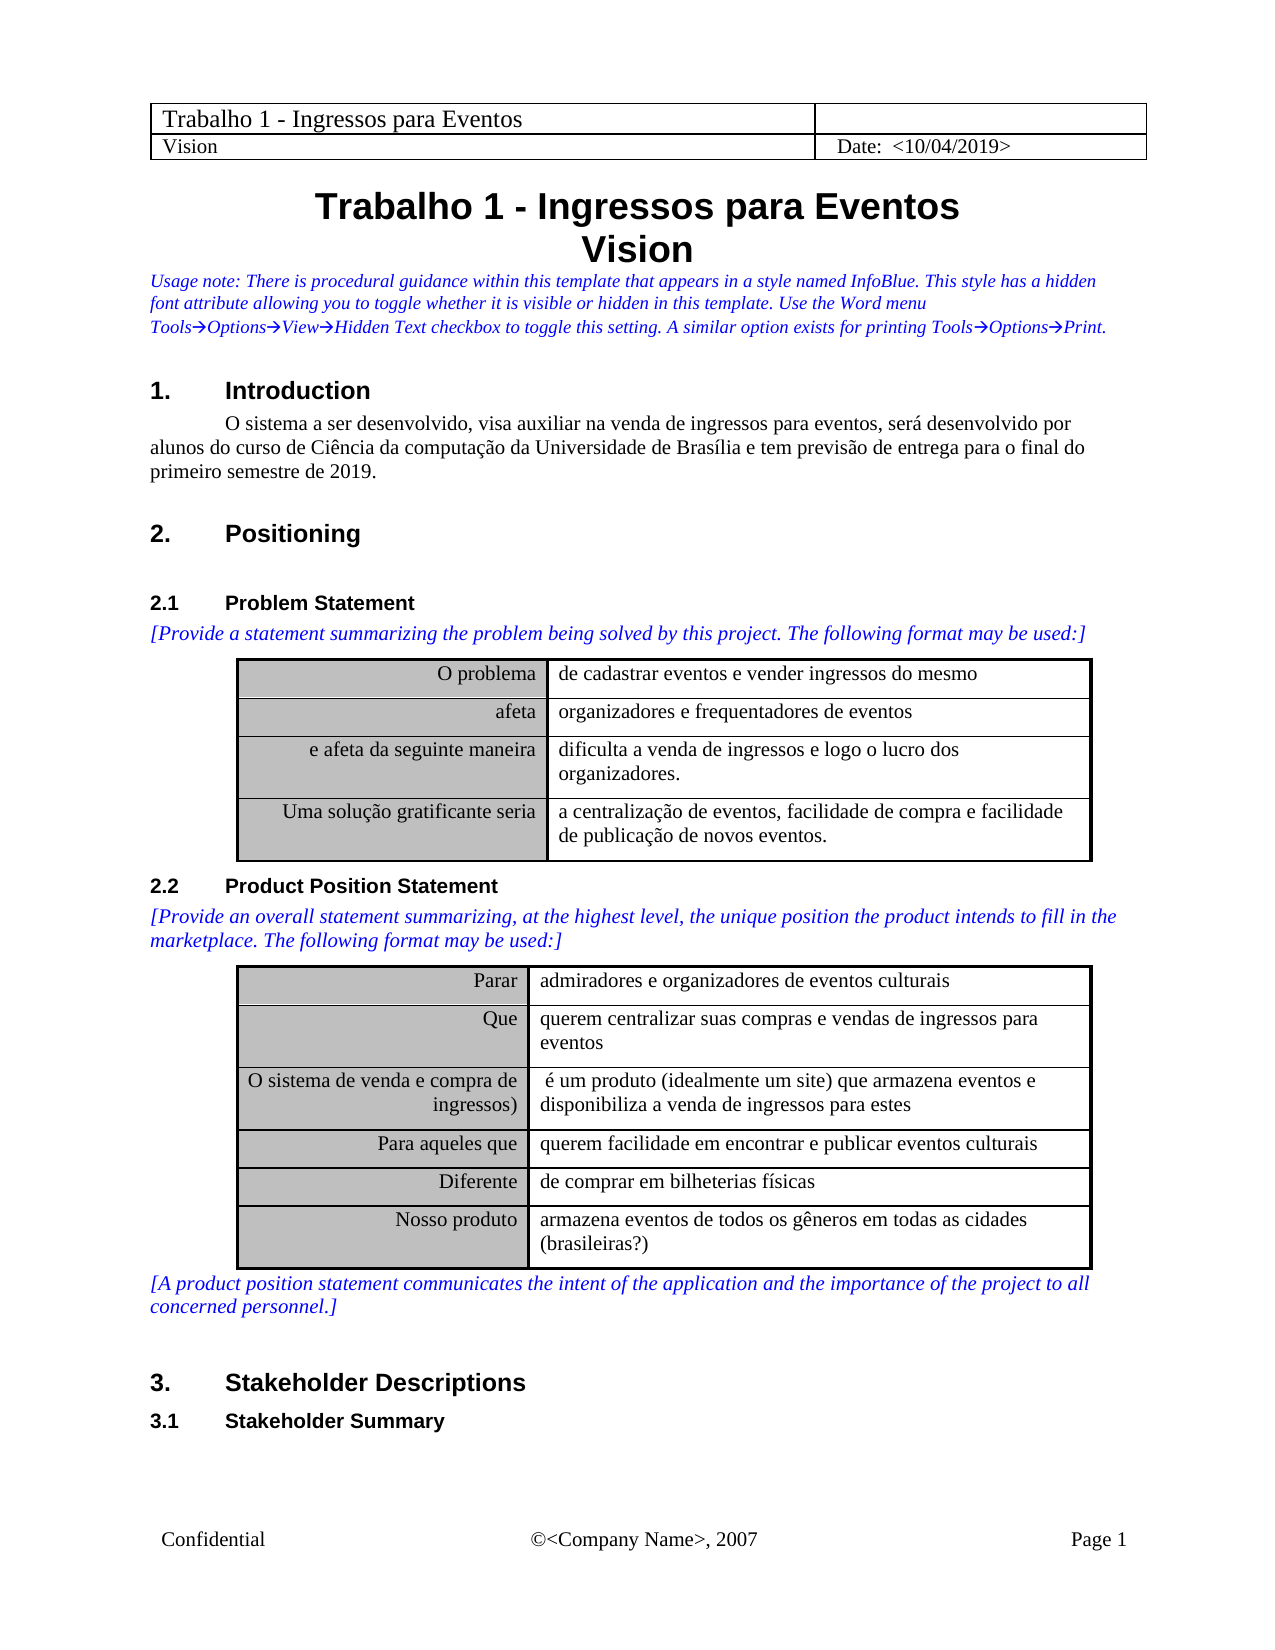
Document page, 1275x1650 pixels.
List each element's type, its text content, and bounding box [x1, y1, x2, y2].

subtitle Positioning [150, 519, 1125, 548]
table_cell O sistema de venda e compra de ingressos) [239, 1068, 527, 1129]
table_cell Para aqueles que [239, 1131, 527, 1167]
table_cell afeta [239, 699, 546, 736]
table_cell Nosso produto [239, 1207, 527, 1267]
subtitle Introduction [150, 376, 1125, 404]
text [Provide a statement summarizing the problem being solved by this project. The following format may be used:] [150, 621, 1125, 645]
table_cell dificulta a venda de ingressos e logo o lucro dos organizadores. [549, 737, 1089, 798]
subtitle Stakeholder Descriptions [150, 1368, 1125, 1396]
table_cell organizadores e frequentadores de eventos [549, 699, 1089, 736]
table_header O problema [239, 661, 546, 697]
title Vision [150, 227, 1125, 270]
subtitle Stakeholder Summary [150, 1409, 1125, 1433]
table_cell a centralização de eventos, facilidade de compra e facilidade de publicação de novos eventos. [549, 799, 1089, 860]
table_cell querem centralizar suas compras e vendas de ingressos para eventos [530, 1006, 1089, 1067]
table_cell Uma solução gratificante seria [239, 799, 546, 860]
text O sistema a ser desenvolvido, visa auxiliar na venda de ingressos para eventos, será desenvolvido por alunos do curso de Ciência da computação da Universidade de Brasília e tem previsão de entrega para o final do primeiro semestre de 2019. [150, 411, 1125, 483]
table_header Parar [239, 968, 527, 1004]
table_cell é um produto (idealmente um site) que armazena eventos e disponibiliza a venda de ingressos para estes [530, 1068, 1089, 1129]
subtitle Problem Statement [150, 591, 1125, 615]
title Trabalho 1 - Ingressos para Eventos [150, 184, 1125, 227]
text [A product position statement communicates the intent of the application and the importance of the project to all concerned personnel.] [150, 1270, 1125, 1318]
table_cell armazena eventos de todos os gêneros em todas as cidades (brasileiras?) [530, 1207, 1089, 1267]
text [Provide an overall statement summarizing, at the highest level, the unique position the product intends to fill in the marketplace. The following format may be used:] [150, 904, 1125, 952]
table_cell Que [239, 1006, 527, 1067]
text Usage note: There is procedural guidance within this template that appears in a style named InfoBlue. This style has a hidden font attribute allowing you to toggle whether it is visible or hidden in this template. Use the Word menu Tools🡪Options🡪View🡪Hidden Text checkbox to toggle this setting. A similar option exists for printing Tools🡪Options🡪Print. [150, 270, 1125, 339]
table_cell Diferente [239, 1169, 527, 1205]
table_cell querem facilidade em encontrar e publicar eventos culturais [530, 1131, 1089, 1167]
subtitle Product Position Statement [150, 874, 1125, 898]
table_cell de comprar em bilheterias físicas [530, 1169, 1089, 1205]
table_cell e afeta da seguinte maneira [239, 737, 546, 798]
table_header admiradores e organizadores de eventos culturais [530, 968, 1089, 1004]
table_header de cadastrar eventos e vender ingressos do mesmo [549, 661, 1089, 697]
